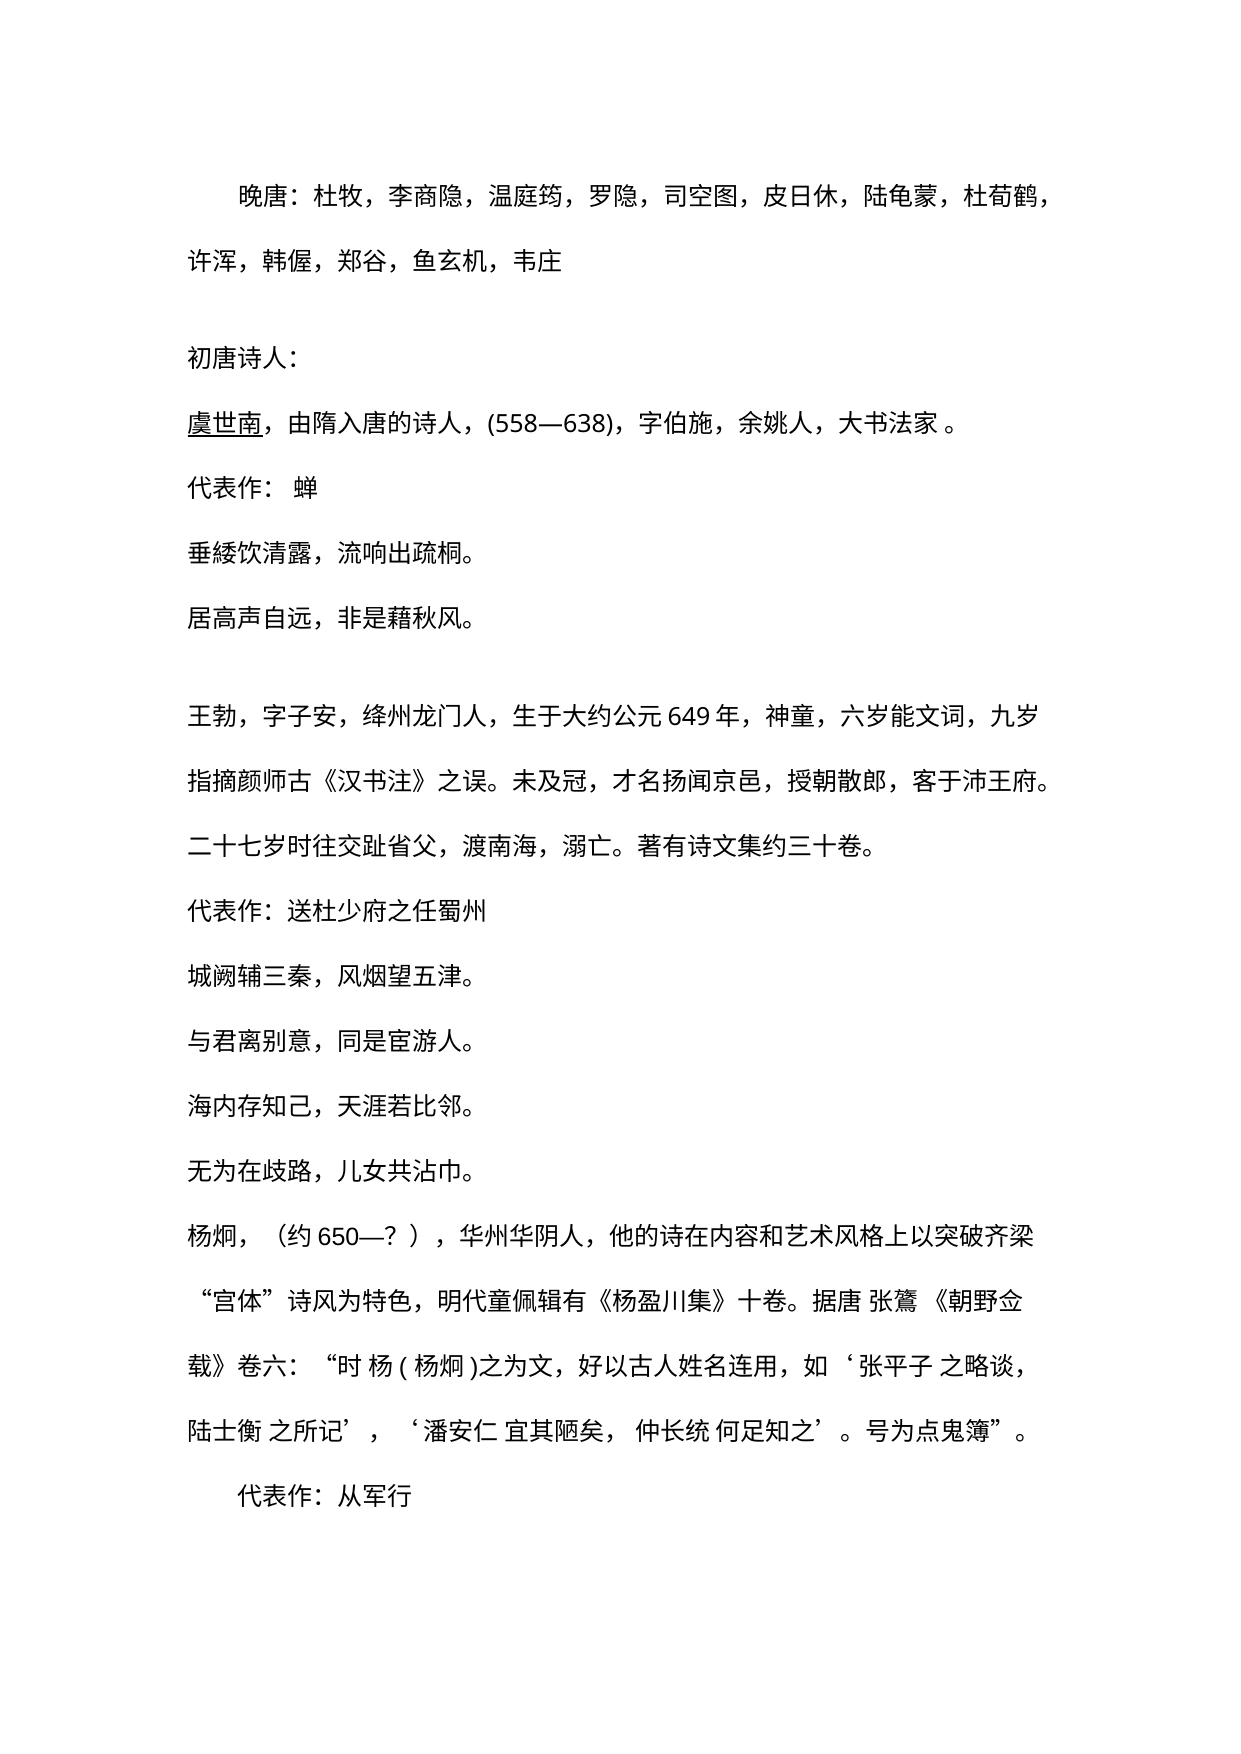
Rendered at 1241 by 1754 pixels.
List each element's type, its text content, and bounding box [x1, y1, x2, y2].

text 晚唐：杜牧，李商隐，温庭筠，罗隐，司空图，皮日休，陆龟蒙，杜荀鹤，许浑，韩偓，郑谷，鱼玄机，韦庄 [187, 162, 1053, 292]
text 垂緌饮清露，流响出疏桐。 居高声自远，非是藉秋风。 [187, 519, 1053, 649]
text 初唐诗人： [187, 324, 1053, 389]
text 代表作： 蝉 [187, 454, 1053, 519]
text 王勃，字子安，绛州龙门人，生于大约公元649年，神童，六岁能文词，九岁指摘颜师古《汉书注》之误。未及冠，才名扬闻京邑，授朝散郎，客于沛王府。二十七岁时往交趾省父，渡南海，溺亡。著有诗文集约三十卷。 [187, 682, 1053, 877]
text 杨炯，（约650—？），华州华阴人，他的诗在内容和艺术风格上以突破齐梁“宫体”诗风为特色，明代童佩辑有《杨盈川集》十卷。据唐 张鷟 《朝野佥载》卷六：“时 杨 ( 杨炯 )之为文，好以古人姓名连用，如‘ 张平子 之略谈， 陆士衡 之所记’，‘ 潘安仁 宜其陋矣， 仲长统 何足知之’。号为点鬼簿”。 [187, 1202, 1053, 1462]
text 无为在歧路，儿女共沾巾。 [187, 1137, 1053, 1202]
text 海内存知己，天涯若比邻。 [187, 1072, 1053, 1137]
text 代表作：送杜少府之任蜀州 [187, 877, 1053, 942]
text 城阙辅三秦，风烟望五津。 [187, 942, 1053, 1007]
text 与君离别意，同是宦游人。 [187, 1007, 1053, 1072]
text 代表作：从军行 [187, 1462, 1053, 1527]
text 虞世南，由隋入唐的诗人，(558—638)，字伯施，余姚人，大书法家 。 [187, 389, 1053, 454]
